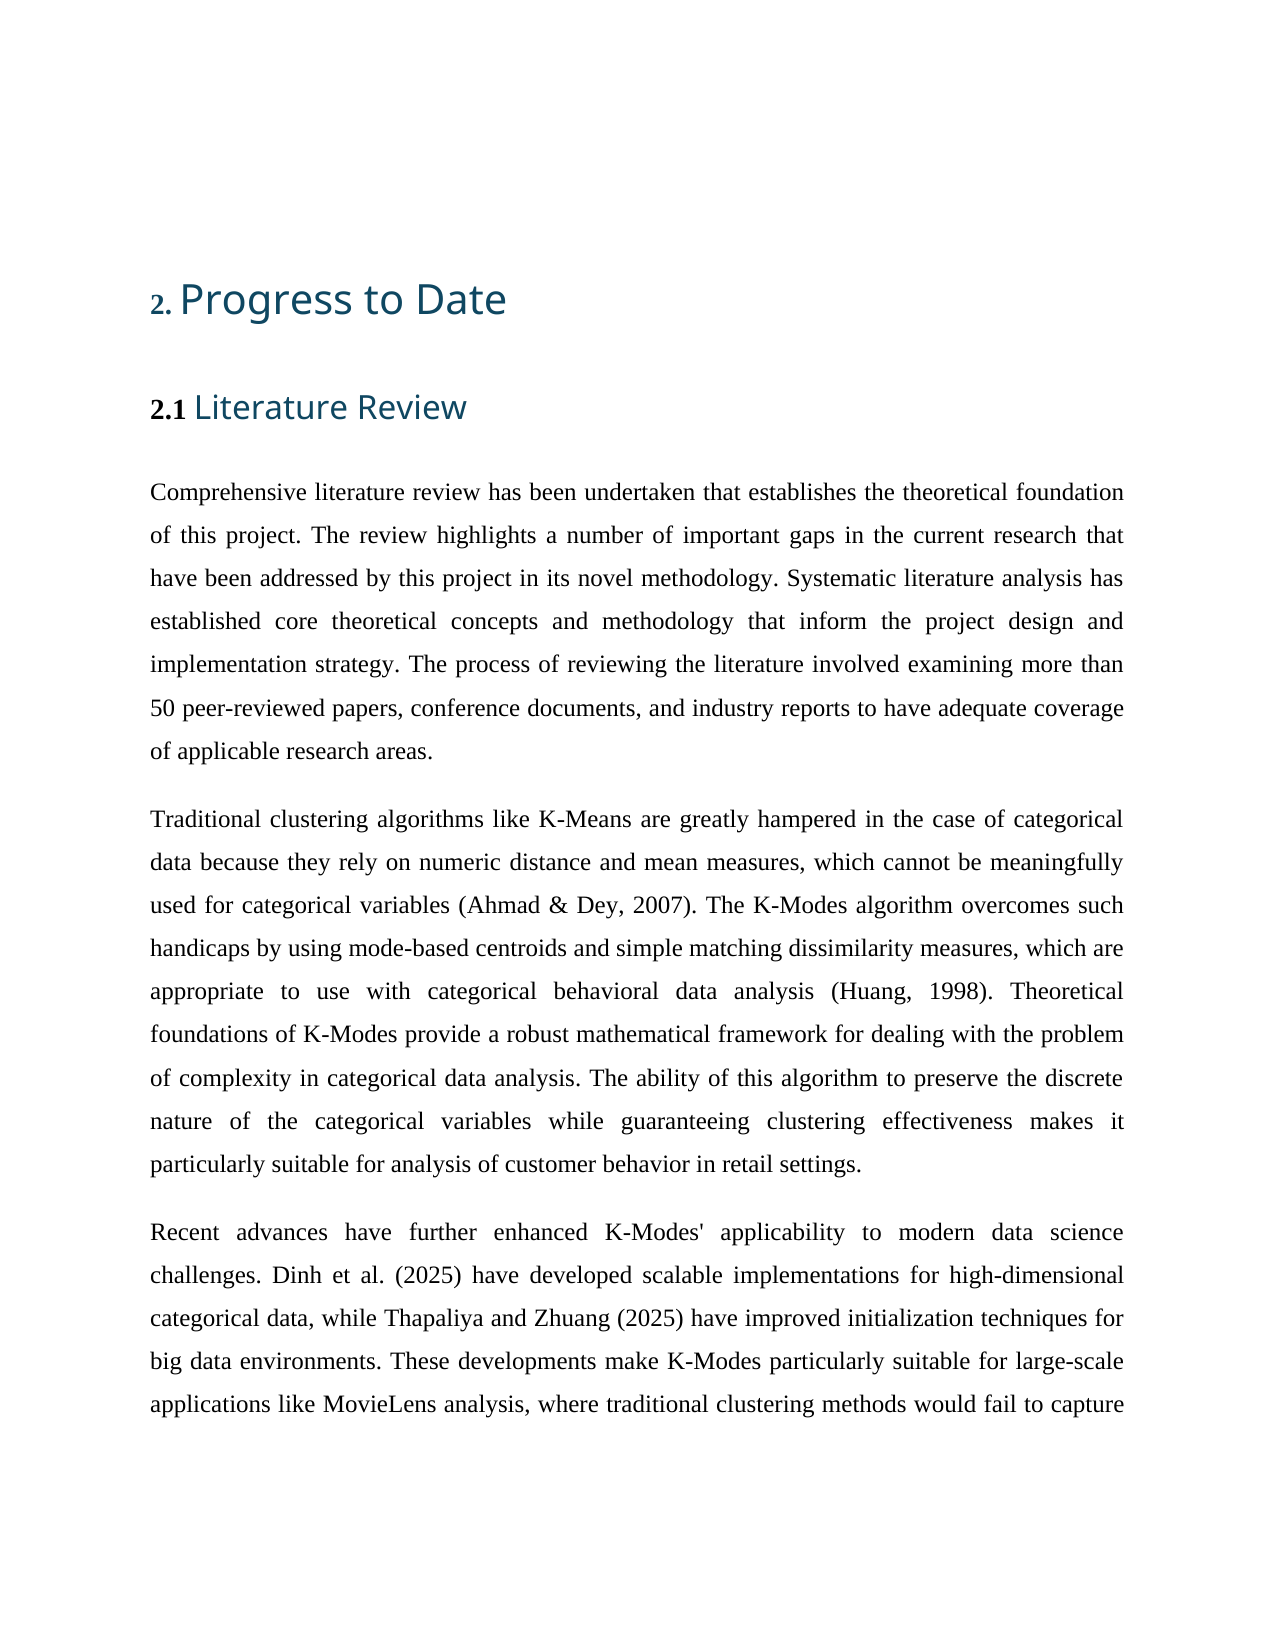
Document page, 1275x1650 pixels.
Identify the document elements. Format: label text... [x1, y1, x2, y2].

subtitle 2. Progress to Date [150, 269, 1125, 326]
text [150, 1217, 1125, 1418]
subtitle 2.1 Literature Review [150, 384, 1125, 429]
text Traditional clustering algorithms like K-Means are greatly hampered in the case of categorical data because they rely on numeric distance and mean measures, which cannot be meaningfully used for categorical variables (Ahmad & Dey, 2007). The K-Modes algorithm overcomes such handicaps by using mode-based centroids and simple matching dissimilarity measures, which are appropriate to use with categorical behavioral data analysis (Huang, 1998). Theoretical foundations of K-Modes provide a robust mathematical framework for dealing with the problem of complexity in categorical data analysis. The ability of this algorithm to preserve the discrete nature of the categorical variables while guaranteeing clustering effectiveness makes it particularly suitable for analysis of customer behavior in retail settings. [150, 804, 1125, 1178]
text Comprehensive literature review has been undertaken that establishes the theoretical foundation of this project. The review highlights a number of important gaps in the current research that have been addressed by this project in its novel methodology. Systematic literature analysis has established core theoretical concepts and methodology that inform the project design and implementation strategy. The process of reviewing the literature involved examining more than 50 peer-reviewed papers, conference documents, and industry reports to have adequate coverage of applicable research areas. [150, 477, 1125, 764]
